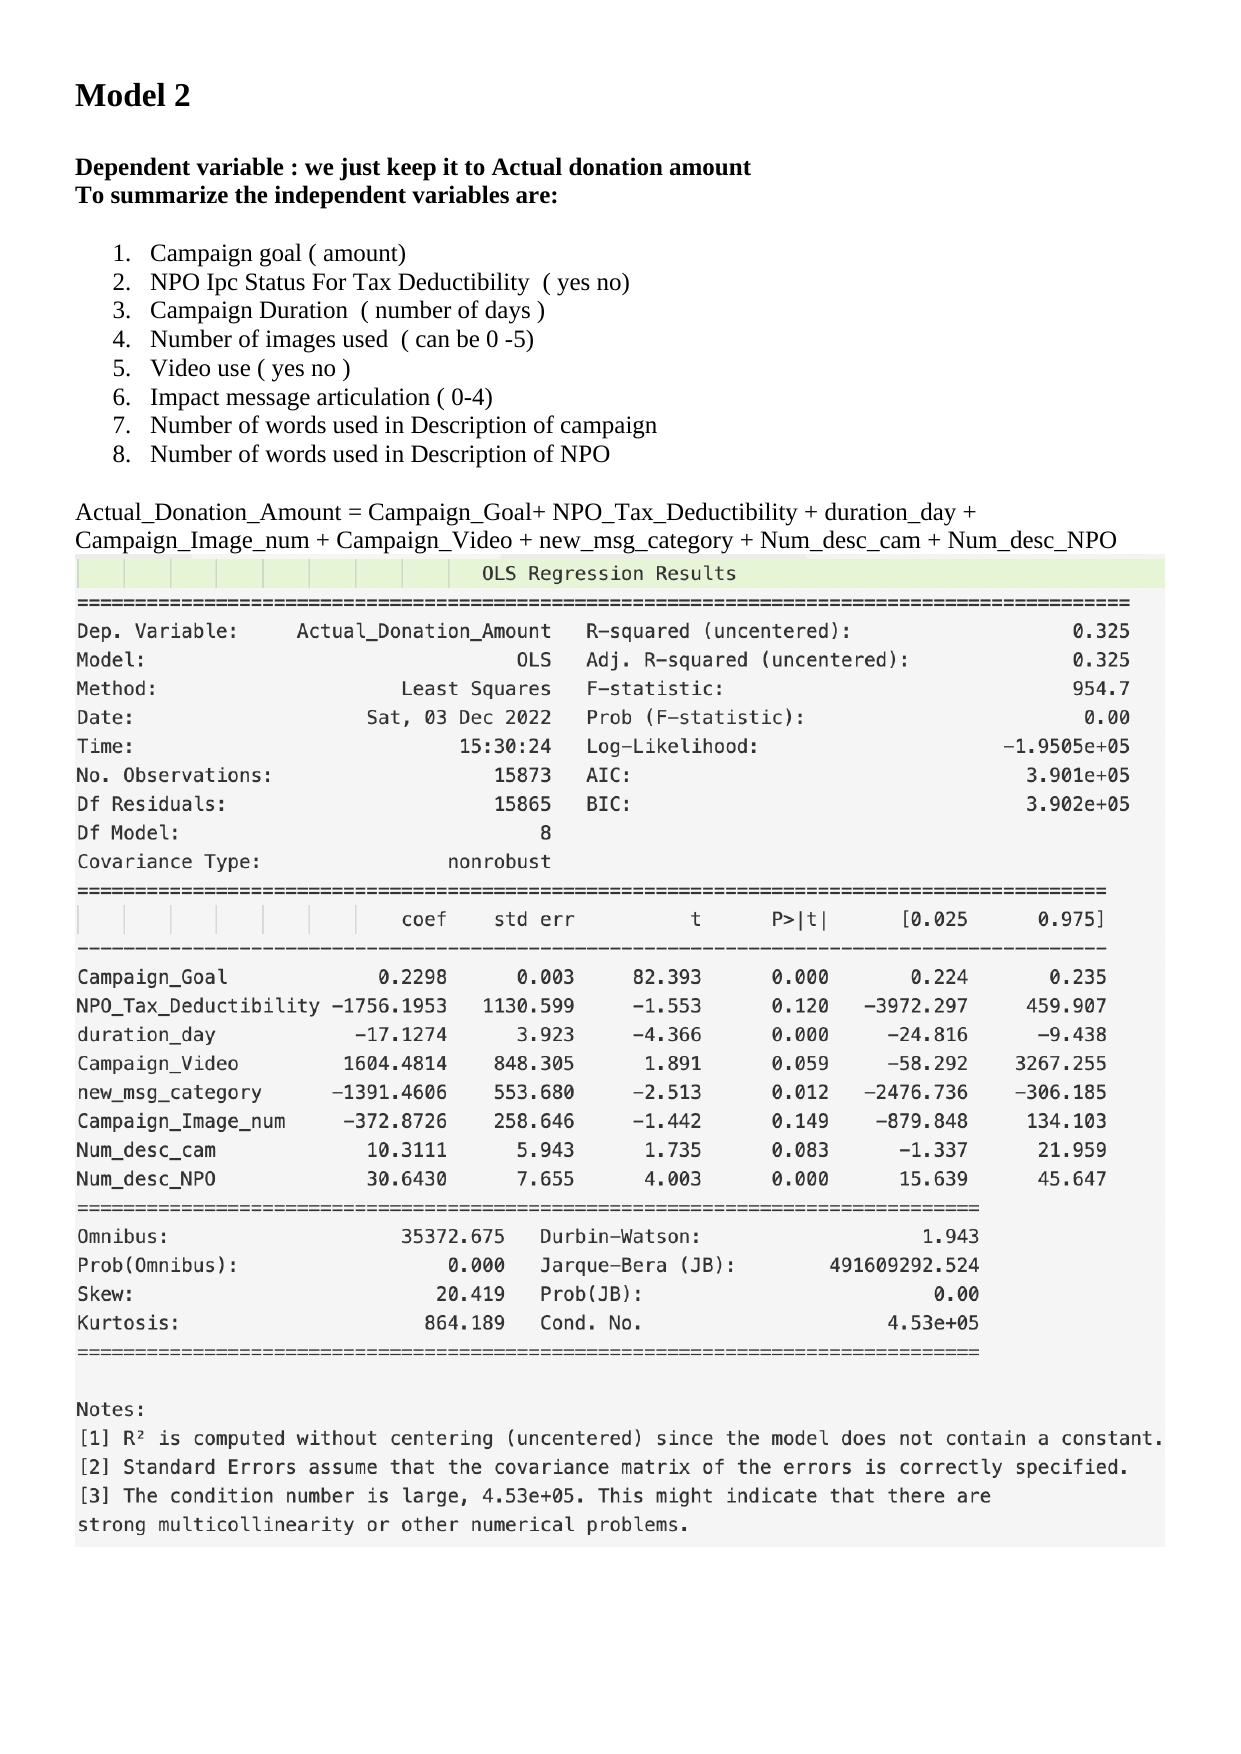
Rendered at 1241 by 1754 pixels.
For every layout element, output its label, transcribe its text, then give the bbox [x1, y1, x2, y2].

list Video use ( yes no ) [112, 353, 1165, 382]
list Number of words used in Description of NPO [112, 439, 1165, 468]
list Number of images used ( can be 0 -5) [112, 324, 1165, 353]
text Dependent variable : we just keep it to Actual donation amount [75, 152, 1165, 180]
list NPO Ipc Status For Tax Deductibility ( yes no) [112, 267, 1165, 295]
list Campaign goal ( amount) [112, 238, 1165, 267]
list Impact message articulation ( 0-4) [112, 382, 1165, 410]
list Campaign Duration ( number of days ) [112, 295, 1165, 324]
text Actual_Donation_Amount = Campaign_Goal+ NPO_Tax_Deductibility + duration_day + Campaign_Image_num + Campaign_Video + new_msg_category + Num_desc_cam + Num_desc_NPO [75, 497, 1165, 554]
text Model 2 [75, 75, 1165, 113]
picture [75, 554, 1166, 1547]
list Number of words used in Description of campaign [112, 410, 1165, 439]
text To summarize the independent variables are: [75, 180, 1165, 209]
